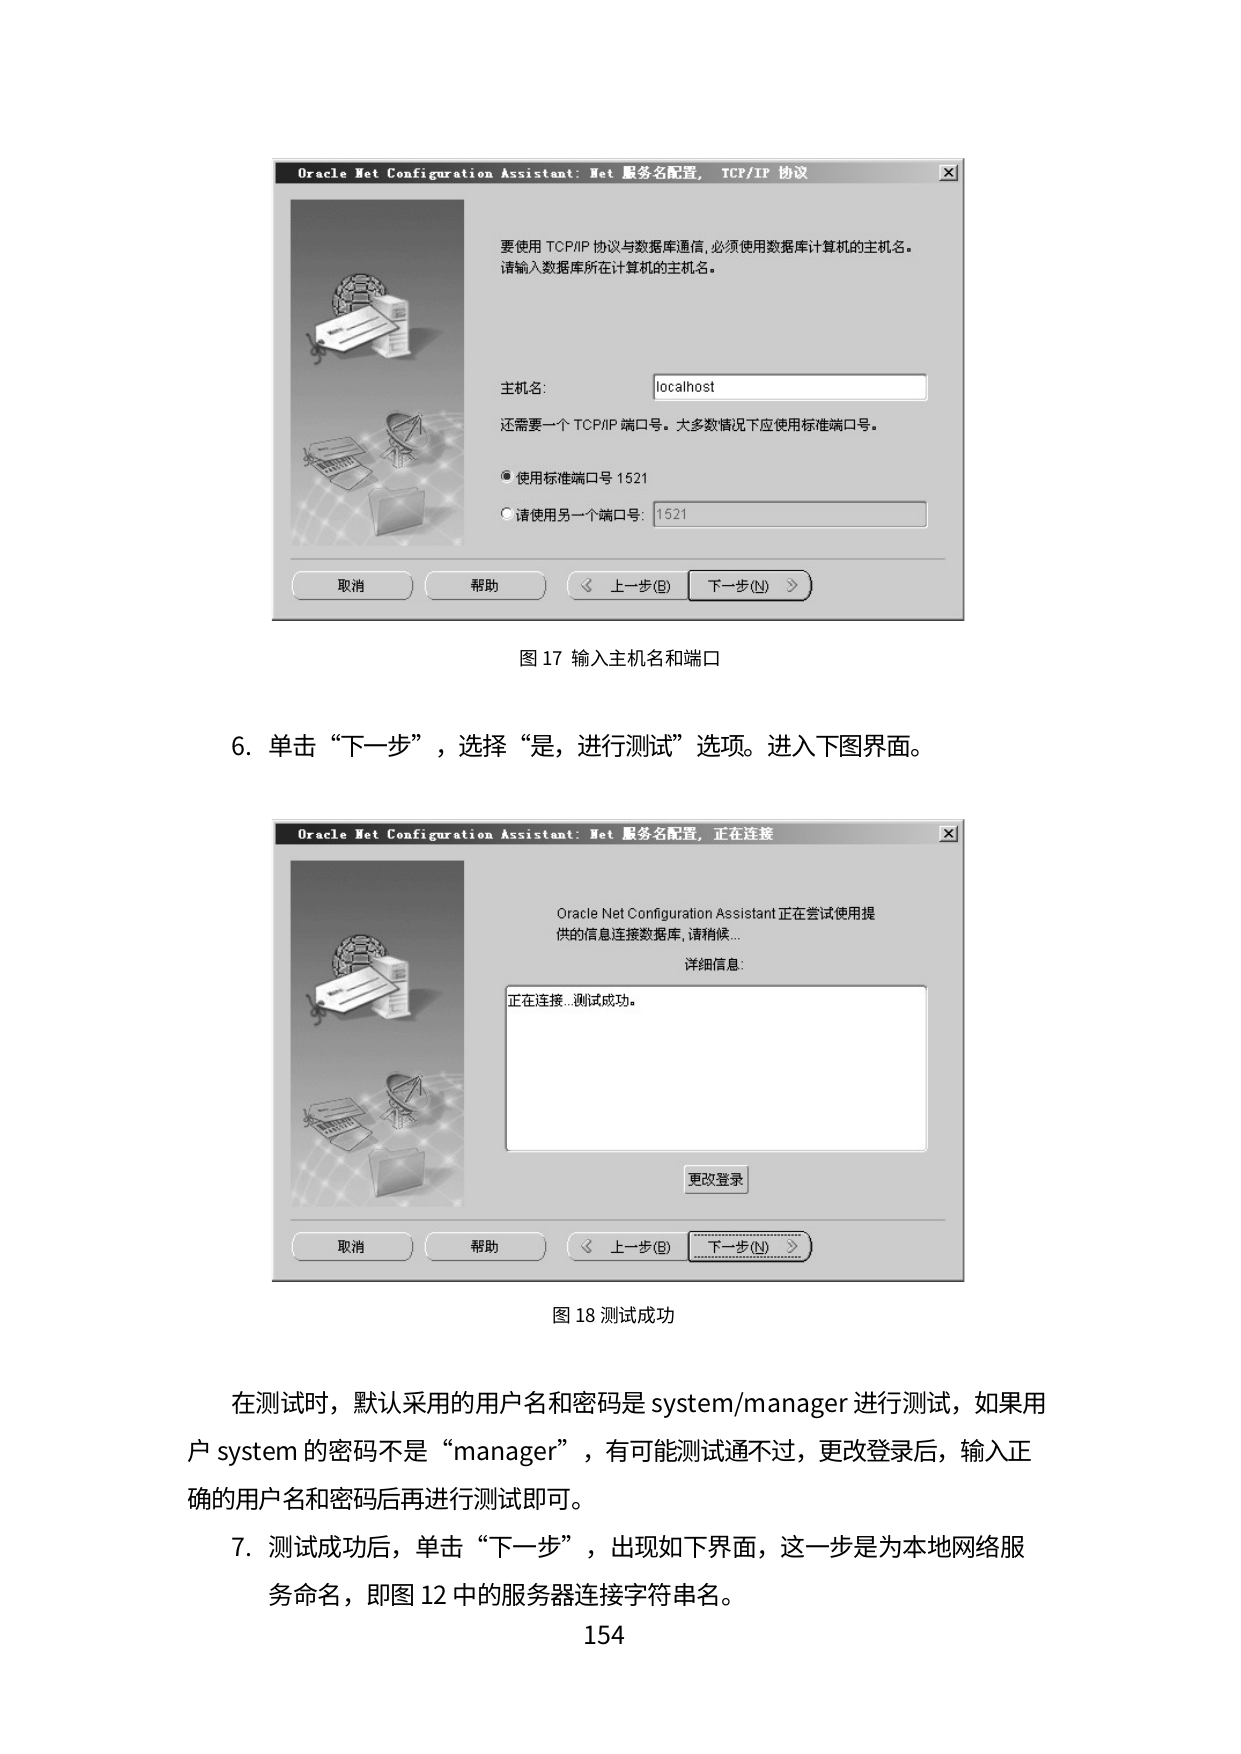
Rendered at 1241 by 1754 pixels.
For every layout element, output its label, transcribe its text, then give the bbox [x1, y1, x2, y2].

text 在测试时，默认采用的用户名和密码是 system/manager 进行测试，如果用户 system 的密码不是“manager”，有可能测试通不过，更改登录后，输入正确的用户名和密码后再进行测试即可。 [187, 1383, 1053, 1516]
text 图 18 测试成功 [552, 1300, 1076, 1328]
picture [271, 819, 965, 1282]
list 单击“下一步”，选择“是，进行测试”选项。进入下图界面。 [231, 727, 1076, 763]
picture [271, 158, 965, 621]
list 测试成功后，单击“下一步”，出现如下界面，这一步是为本地网络服务命名，即图 12 中的服务器连接字符串名。 [231, 1527, 1046, 1612]
text 图 17 输入主机名和端口 [230, 644, 1011, 671]
